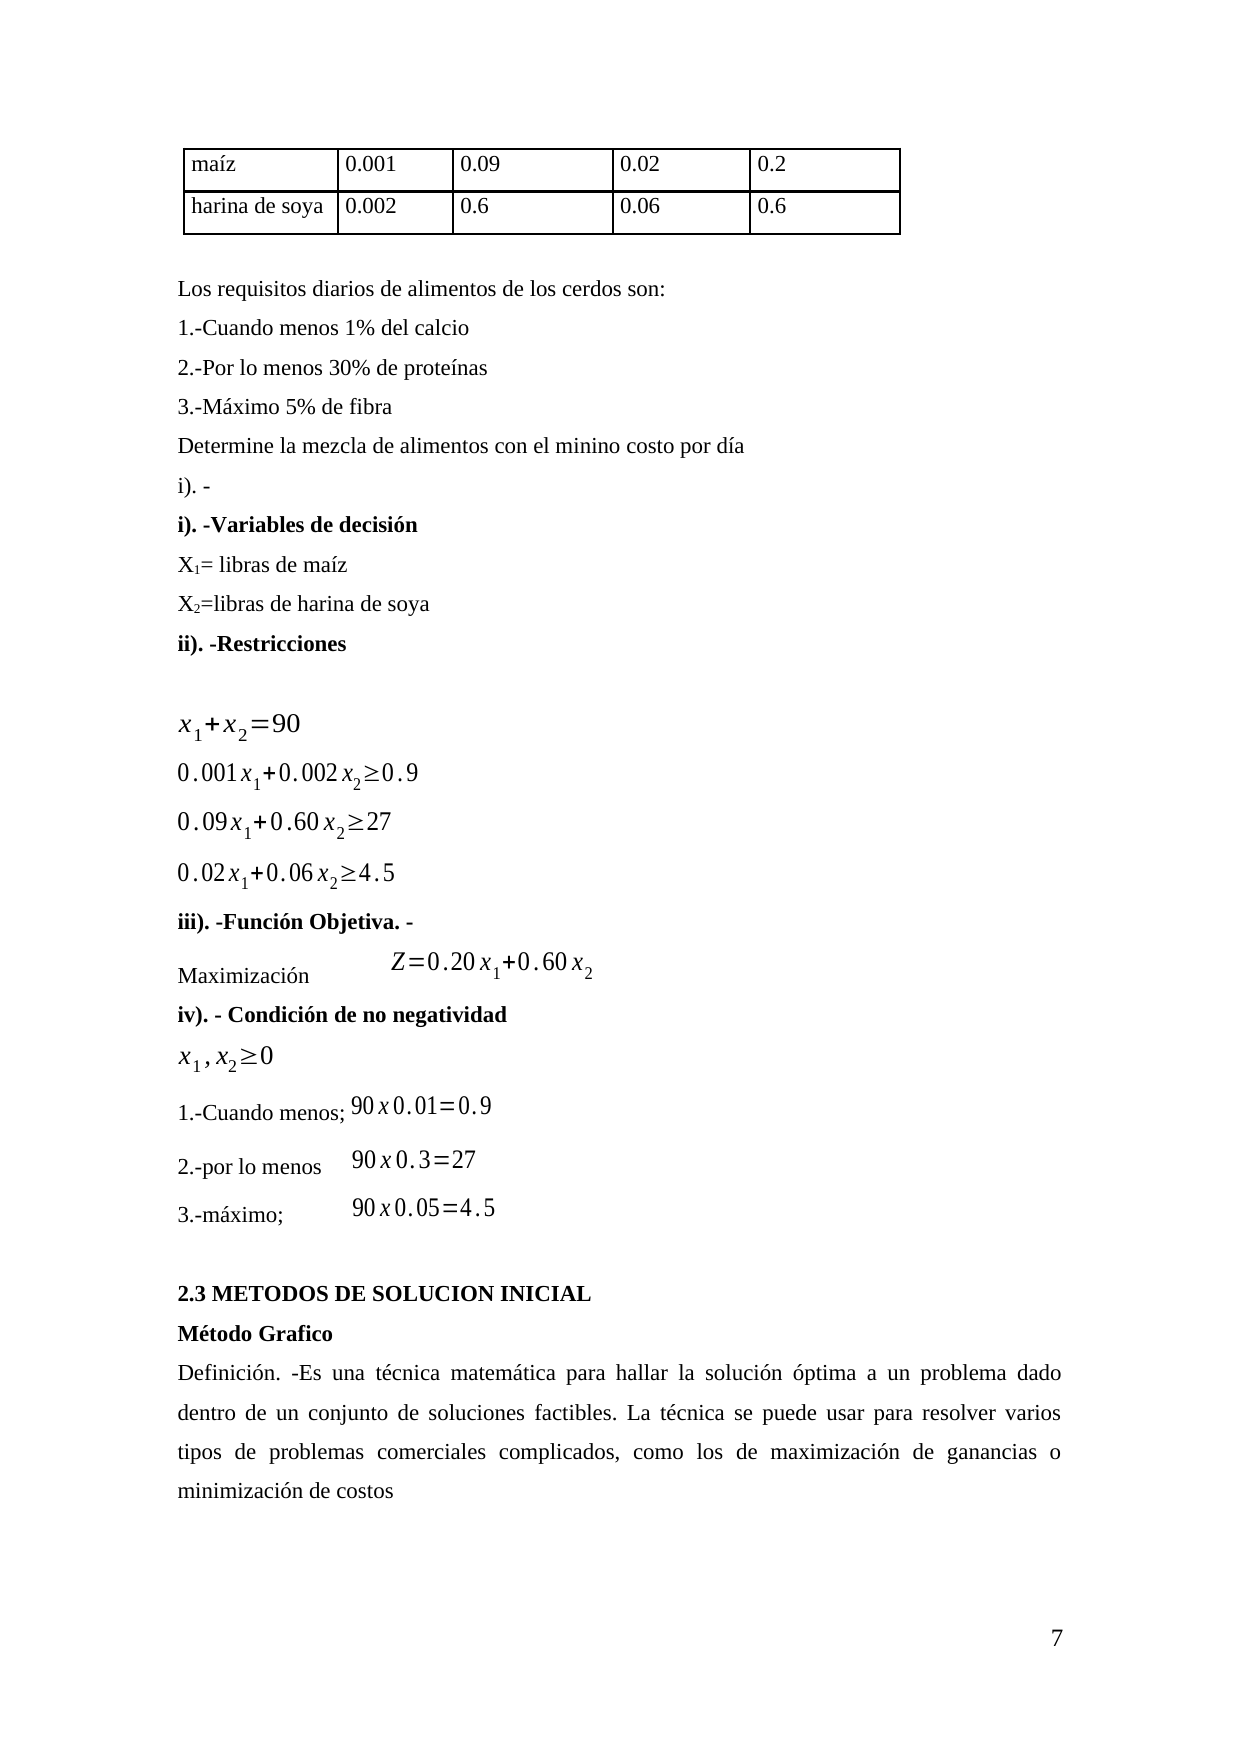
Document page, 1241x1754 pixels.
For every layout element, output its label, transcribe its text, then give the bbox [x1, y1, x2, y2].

text ii). -Restricciones [177, 630, 1063, 656]
text i). -Variables de decisión [177, 512, 1063, 538]
text Definición. -Es una técnica matemática para hallar la solución óptima a un problema dado dentro de un conjunto de soluciones factibles. La técnica se puede usar para resolver varios tipos de problemas comerciales complicados, como los de maximización de ganancias o minimización de costos [177, 1359, 1063, 1504]
text Maximización [177, 947, 1063, 988]
table_cell harina de soya [185, 193, 337, 233]
table_cell 0.002 [339, 193, 452, 233]
table_cell 0.001 [339, 150, 452, 190]
table_cell 0.06 [614, 193, 749, 233]
table_cell 0.6 [751, 193, 899, 233]
table_cell 0.6 [454, 193, 612, 233]
table_cell maíz [185, 150, 337, 190]
table_cell 0.2 [751, 150, 899, 190]
text 3.-Máximo 5% de fibra [177, 393, 1063, 419]
text 2.-Por lo menos 30% de proteínas [177, 354, 1063, 380]
text 2.-por lo menos [177, 1139, 1063, 1180]
text 1.-Cuando menos 1% del calcio [177, 314, 1063, 341]
text 1.-Cuando menos; [177, 1091, 1063, 1126]
table_cell 0.02 [614, 150, 749, 190]
text iii). -Función Objetiva. - [177, 908, 1063, 934]
text X2=libras de harina de soya [177, 591, 1063, 617]
text i). - [177, 472, 1063, 498]
text Método Grafico [177, 1320, 1063, 1346]
text Los requisitos diarios de alimentos de los cerdos son: [177, 275, 1063, 301]
text iv). - Condición de no negatividad [177, 1001, 1063, 1028]
text X1= libras de maíz [177, 551, 1063, 577]
text 2.3 METODOS DE SOLUCION INICIAL [177, 1280, 1063, 1307]
table_cell 0.09 [454, 150, 612, 190]
text Determine la mezcla de alimentos con el minino costo por día [177, 433, 1063, 459]
text 3.-máximo; [177, 1193, 1063, 1228]
